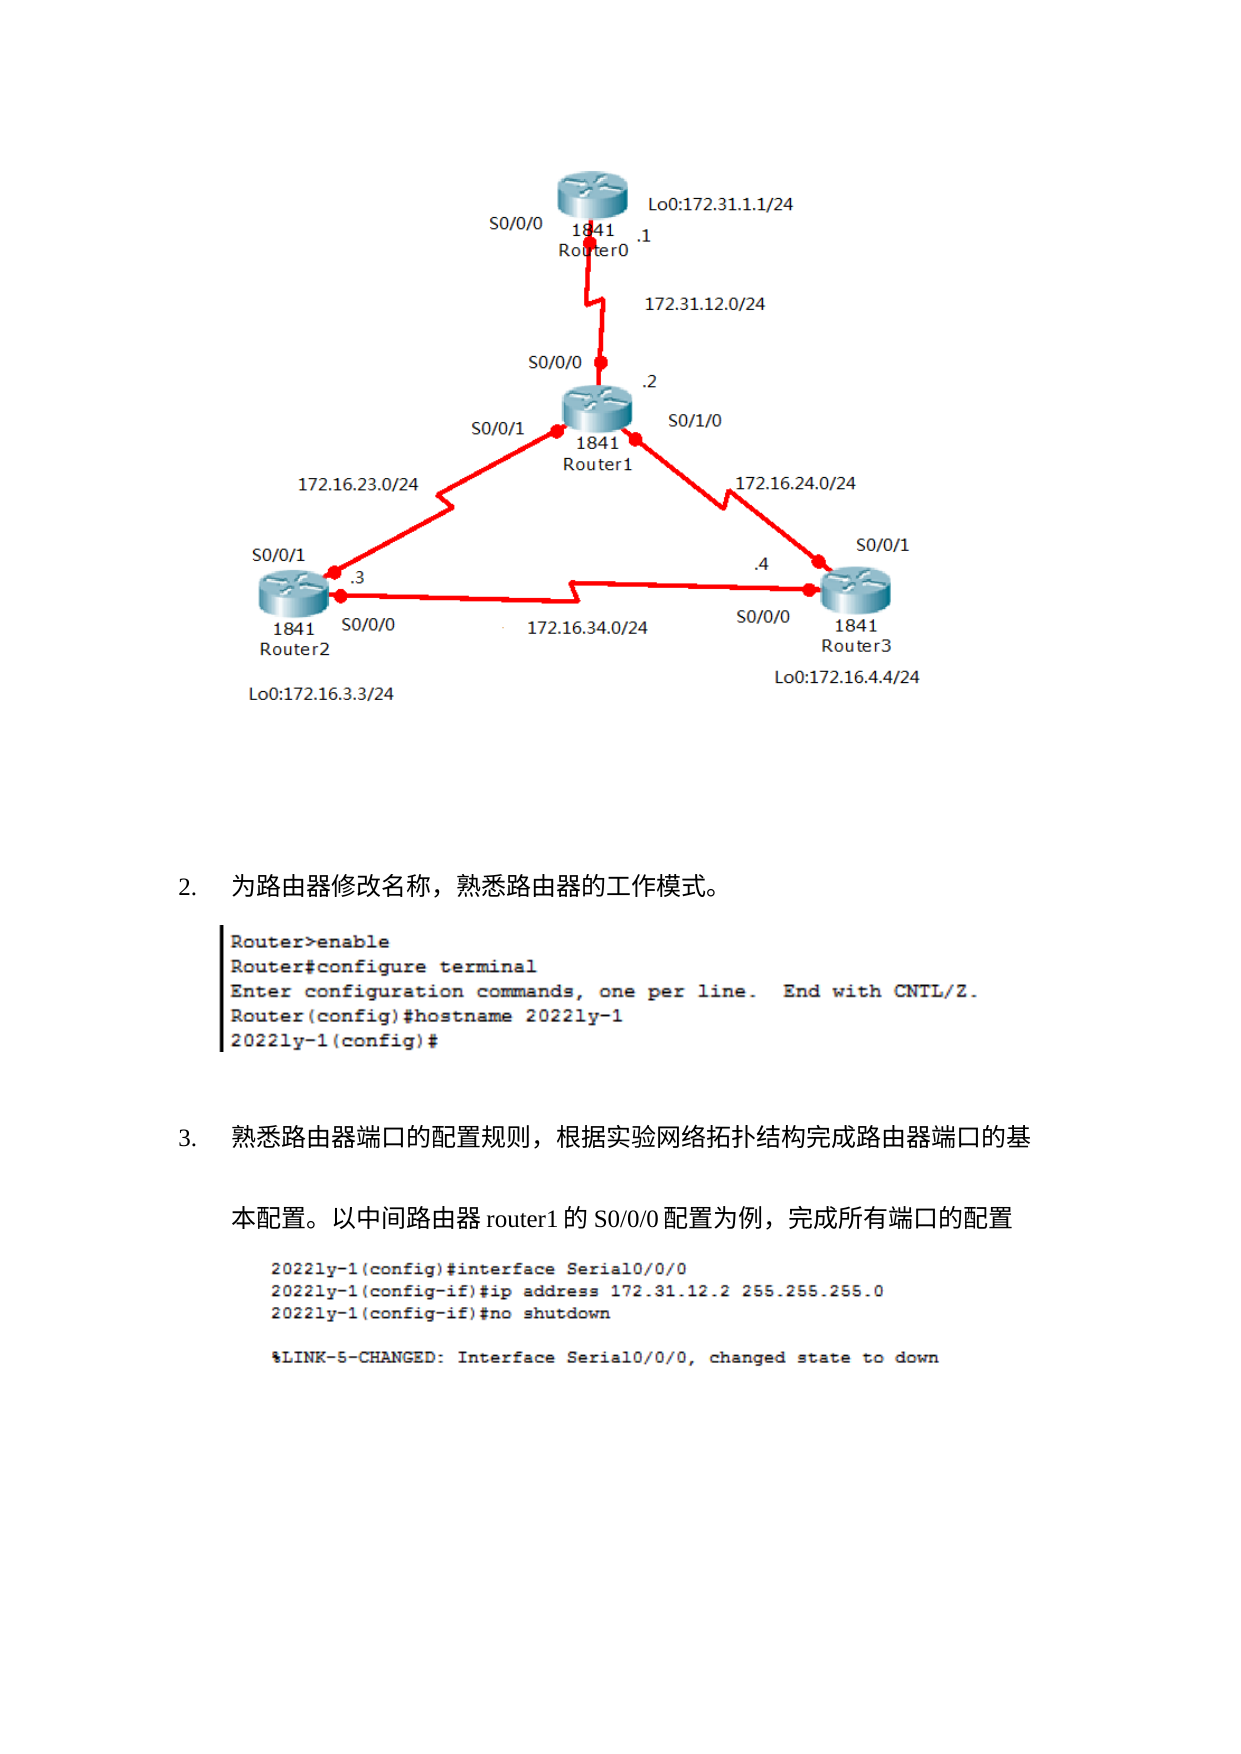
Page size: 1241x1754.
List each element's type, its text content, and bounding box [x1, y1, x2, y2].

picture [187, 162, 1053, 821]
list 熟悉路由器端口的配置规则，根据实验网络拓扑结构完成路由器端口的基本配置。以中间路由器router1的S0/0/0配置为例，完成所有端口的配置 [187, 1103, 1053, 1249]
list 为路由器修改名称，熟悉路由器的工作模式。 [187, 852, 1053, 917]
picture [215, 925, 1026, 1052]
picture [268, 1257, 972, 1374]
